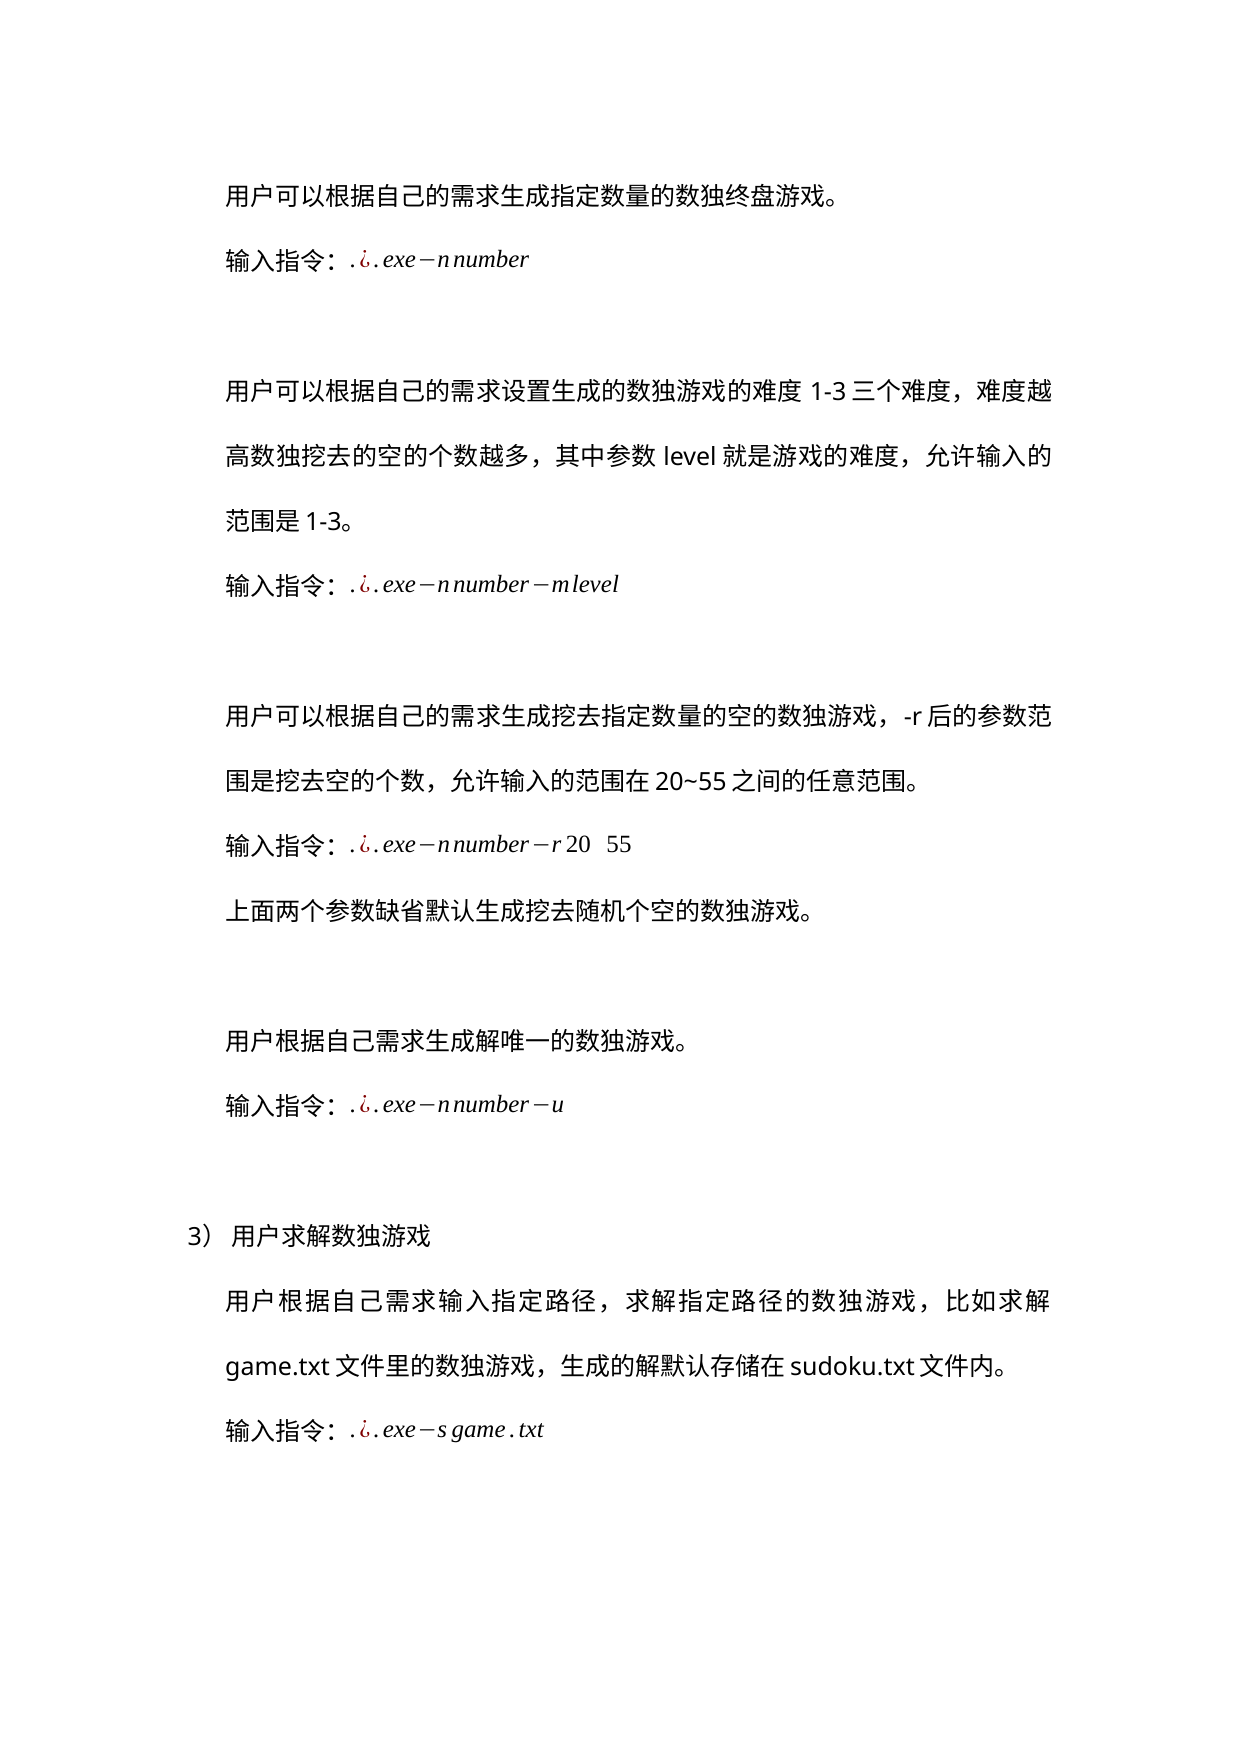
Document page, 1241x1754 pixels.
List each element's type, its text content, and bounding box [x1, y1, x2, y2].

list 用户可以根据自己的需求生成挖去指定数量的空的数独游戏，-r后的参数范围是挖去空的个数，允许输入的范围在20~55之间的任意范围。 [225, 682, 1053, 812]
list 输入指令： [225, 1072, 1053, 1137]
list 输入指令： [225, 1397, 1053, 1462]
list 用户根据自己需求生成解唯一的数独游戏。 [225, 1007, 1053, 1072]
list 输入指令： [225, 227, 1053, 292]
list 上面两个参数缺省默认生成挖去随机个空的数独游戏。 [225, 877, 1053, 942]
list 用户根据自己需求输入指定路径，求解指定路径的数独游戏，比如求解game.txt文件里的数独游戏，生成的解默认存储在sudoku.txt文件内。 [225, 1267, 1053, 1397]
list 用户求解数独游戏 [187, 1202, 1053, 1267]
list 用户可以根据自己的需求设置生成的数独游戏的难度1-3三个难度，难度越高数独挖去的空的个数越多，其中参数level就是游戏的难度，允许输入的范围是1-3。 [225, 357, 1053, 552]
list 用户可以根据自己的需求生成指定数量的数独终盘游戏。 [225, 162, 1053, 227]
list 输入指令： [225, 552, 1053, 617]
list 输入指令： [225, 812, 1053, 877]
